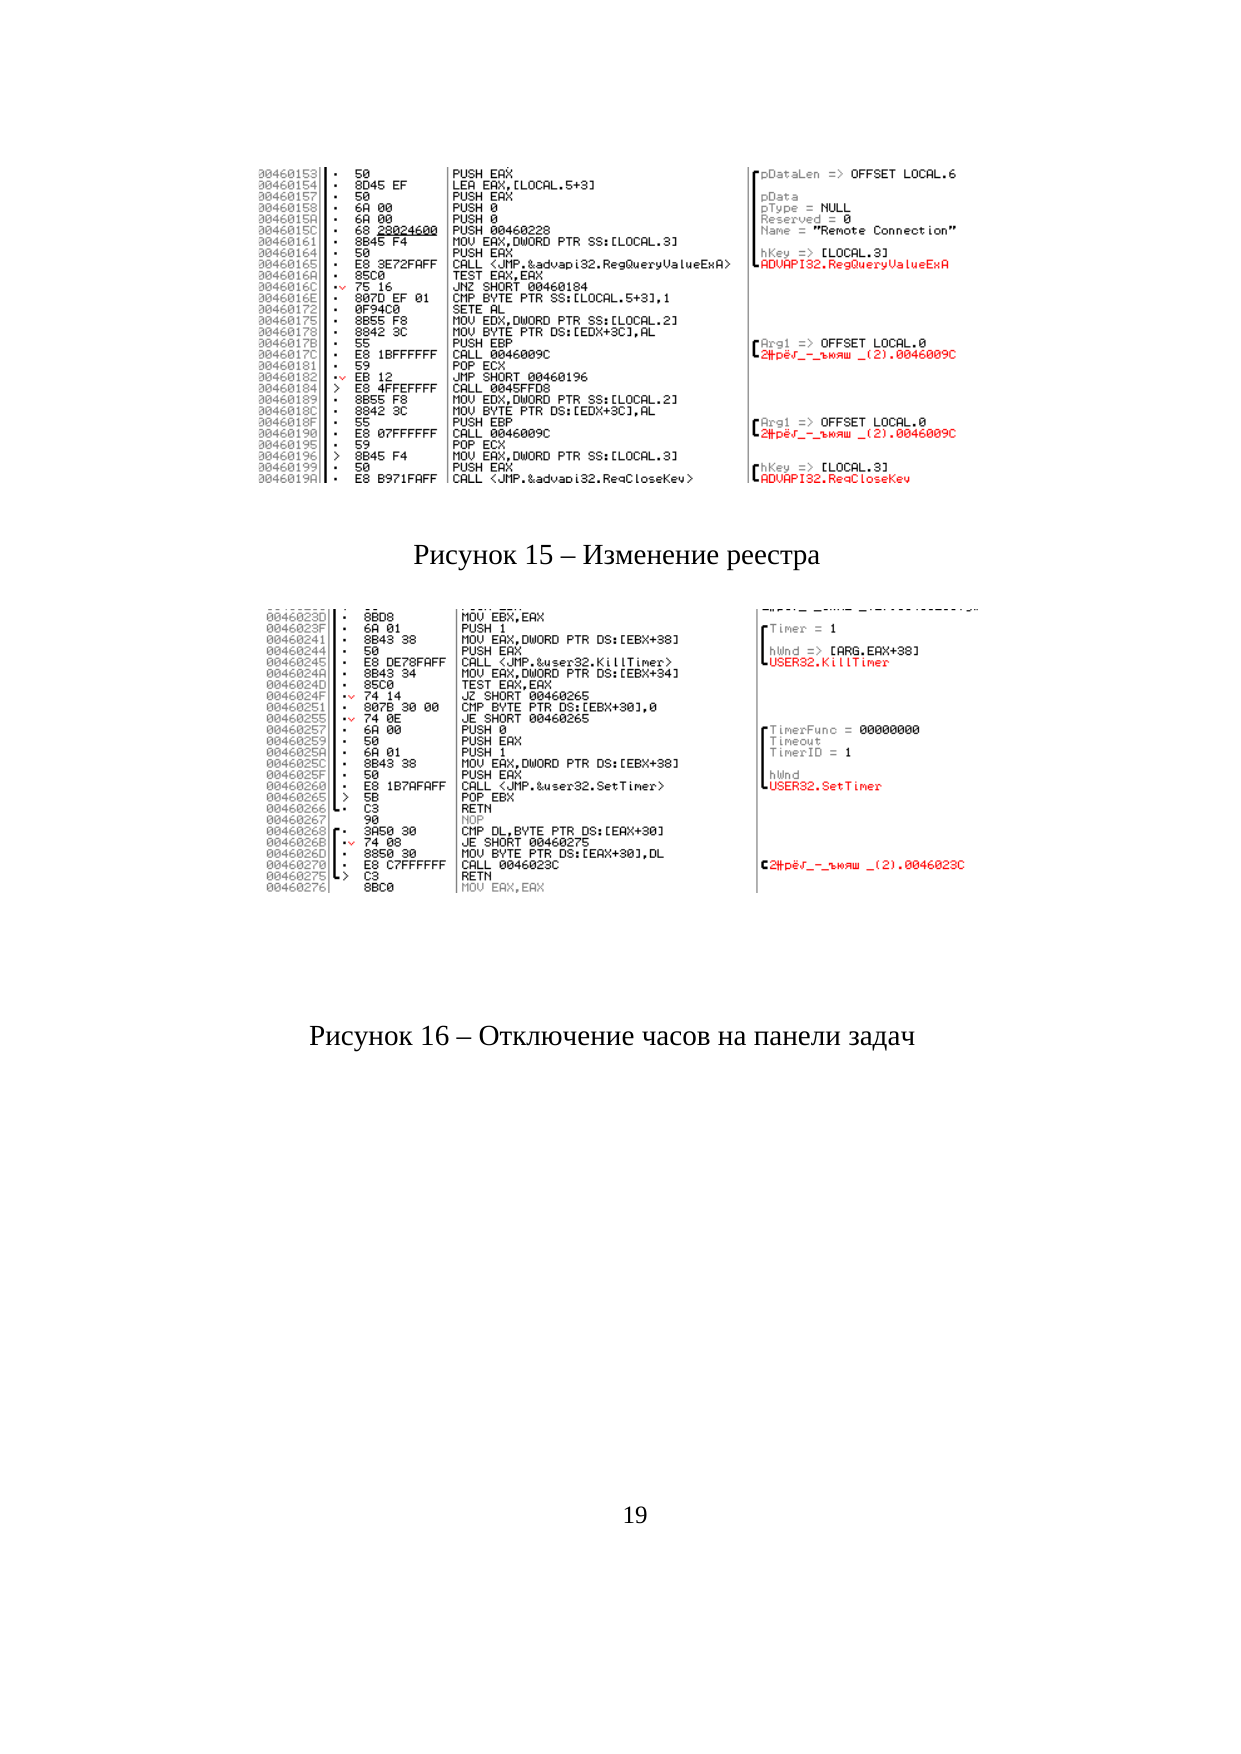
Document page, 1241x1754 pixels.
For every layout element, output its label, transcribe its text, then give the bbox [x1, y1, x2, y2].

text Рисунок 16 – Отключение часов на панели задач [118, 1018, 1152, 1052]
picture [262, 609, 978, 893]
picture [258, 167, 982, 483]
